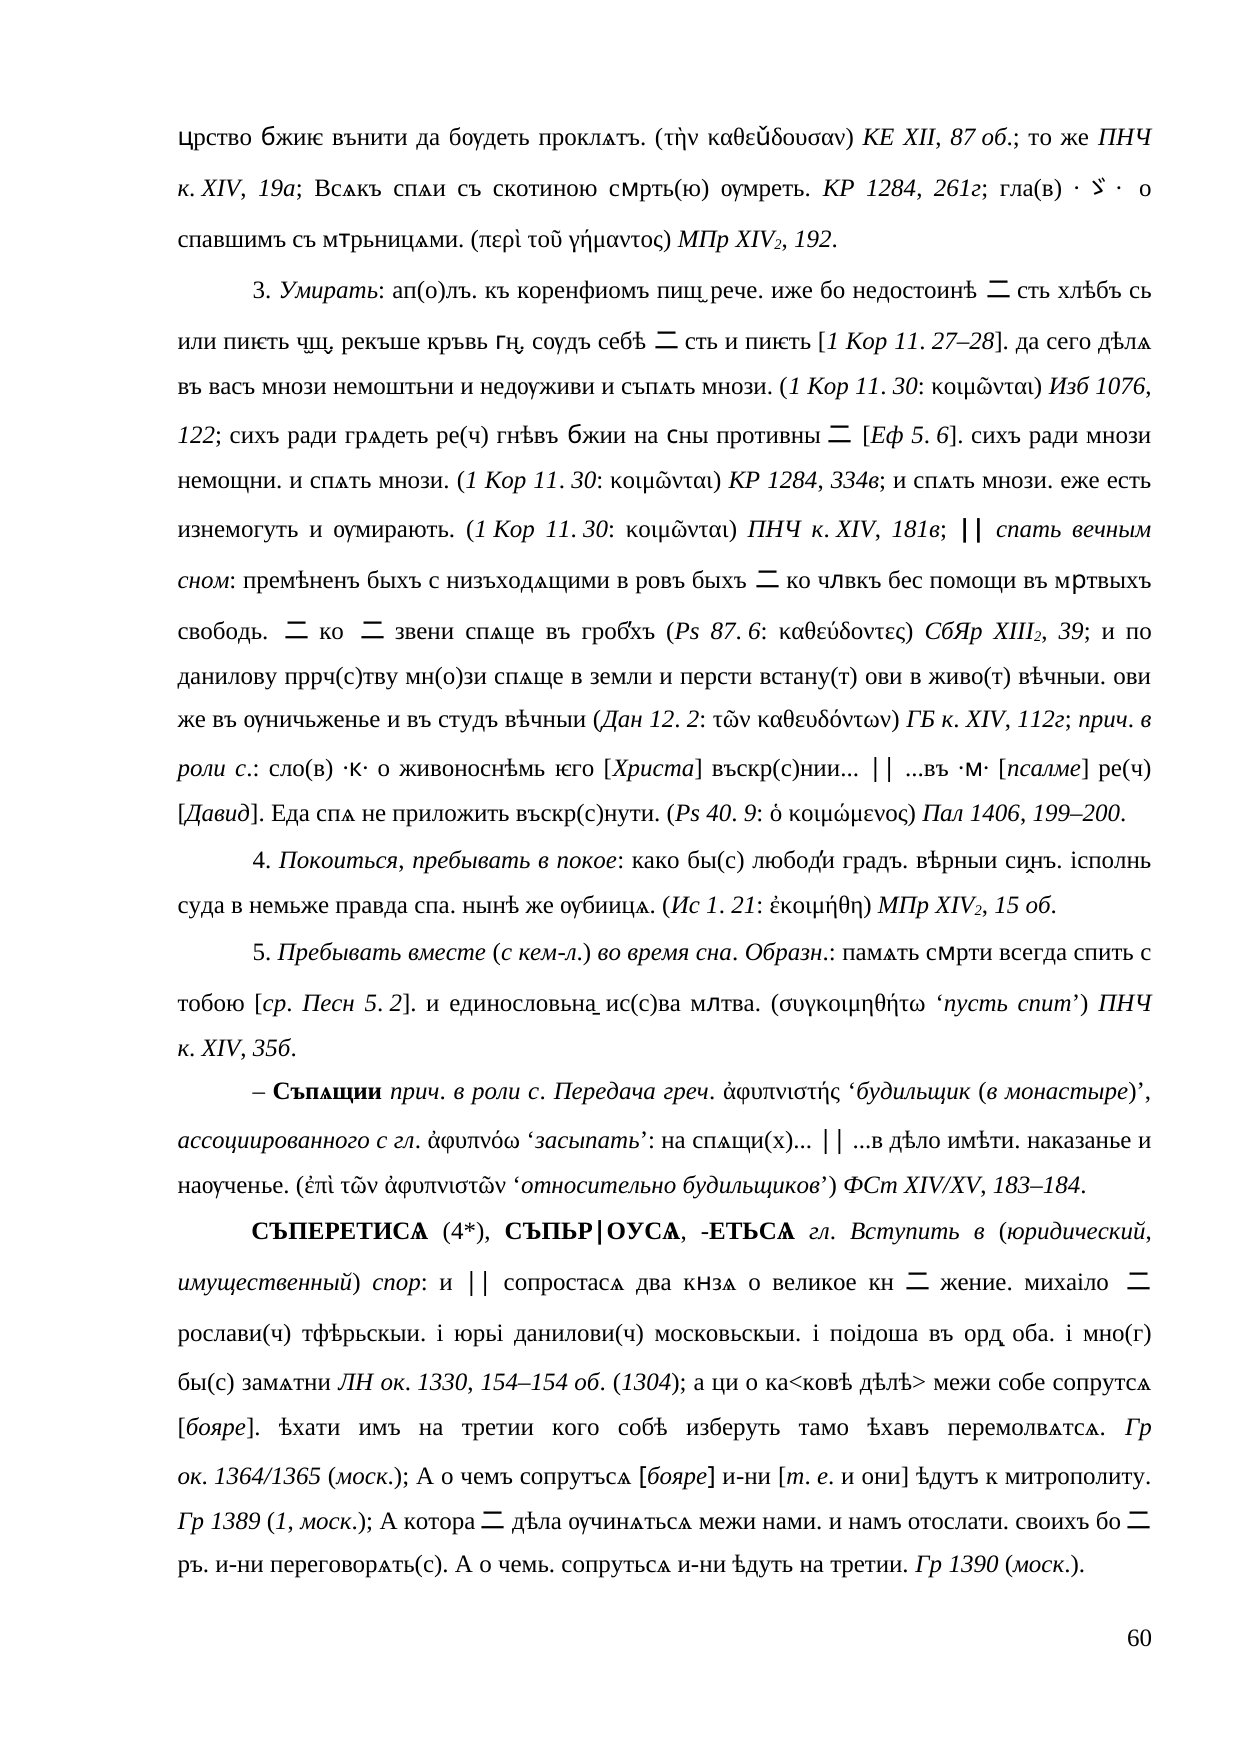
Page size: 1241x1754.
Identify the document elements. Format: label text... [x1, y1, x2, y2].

text 3. Умирать: ап(о)лъ. къ коренфиомъ пиш̫ рече. иже бо недостоинѣ ㆓сть хлѣбъ сь или пиѥть ч̫ш̬. рекъше кръвь гн̬. сѹдъ себѣ ㆓сть и пиѥть [1 Кор 11. 27–28]. да сего дѣлѧ въ васъ мнози немоштьни и недѹживи и съпѧть мнози. (1 Кор 11. 30: κοιμῶνται) Изб 1076, 122; сихъ ради грѧдеть ре(ч) гнѣвъ бжии на сны противны㆓ [Еф 5. 6]. сихъ ради мнози немощни. и спѧть мнози. (1 Кор 11. 30: κοιμῶνται) КР 1284, 334в; и спѧть мнози. еже есть изнемогуть и ѹмирають. (1 Кор 11. 30: κοιμῶνται) ПНЧ к. XIV, 181в; || спать вечным сном: премѣненъ быхъ с низъходѧщими в ровъ быхъ ㆓ко члвкъ бес помощи въ мртвыхъ свободь. ㆓ко ㆓звени спѧще въ гроб̕хъ (Ps 87. 6: καθεύδοντες) СбЯр XIII2, 39; и по данилову пррч(с)тву мн(о)зи спѧще в земли и персти встану(т) ови в живо(т) вѣчныи. ови же въ ѹничьженье и въ студъ вѣчныи (Дан 12. 2: τῶν καθευδόντων) ГБ к. XIV, 112г; прич. в роли с.: сло(в) ∙к∙ о живоноснѣмь ѥго [Христа] въскр(с)нии... || ...въ ∙м∙ [псалме] ре(ч) [Давид]. Еда спѧ не приложить въскр(с)нути. (Ps 40. 9: ὁ κοιμώμενος) Пал 1406, 199‒200. [177, 271, 1152, 827]
text 5. Пребывать вместе (с кем-л.) во время сна. Образн.: памѧть смрти всегда спить с тобою [ср. Песн 5. 2]. и единословьна̱ ис(с)ва млтва. (συγκοιμηθήτω ‘пусть спит’) ПНЧ к. XIV, 35б. [177, 933, 1152, 1061]
text СЪПЕРЕТИсѦ (4*), СъпьР|оусѦ, -етьсѦ гл. Вступить в (юридический, имущественный) спор: и || сопростаcѧ два кнзѧ о великое кн㆓жение. михаіло ㆓рослави(ч) тфѣрьскыи. і юрьі данилови(ч) московьскыи. i поiдоша въ орд̝ оба. i мно(г) бы(с) замѧтни ЛН ок. 1330, 154–154 об. (1304); а ци о ка<ковѣ дѣлѣ> межи собе сопрутcѧ [бояре]. ѣхати имъ на третии кого собѣ изберуть тамо ѣхавъ перемолвѧтсѧ. Гр ок. 1364/1365 (моск.); А о чемъ сопрутъcѧ [бояре] и-ни [т. е. и они] ѣдутъ к митрополиту. Гр 1389 (1, моск.); А котора㆓ дѣла ѹчинѧтьсѧ межи нами. и намъ отослати. своихъ бо㆓ръ. и-ни переговорѧть(с). А о чемь. сопрутьcѧ и-ни ѣдуть на третии. Гр 1390 (моск.). [177, 1213, 1152, 1578]
text ‒ Съпѧщии прич. в роли с. Передача греч. ἀφυπνιστής ‘будильщик (в монастыре)’, ассоциированного с гл. ἀφυπνόω ‘засыпать’: на спѧщи(х)... || ...в дѣло имѣти. наказанье и наѹченье. (ἐπὶ τῶν ἀφυπνιστῶν ‘относительно будильщиков’) ФСт XIV/XV, 183–184. [177, 1076, 1152, 1199]
text 4. Покоиться, пребывать в покое: како бы(с) любод̕и градъ. вѣрныи си̭нъ. iсполнь суда в немьже правда спа. нынѣ же ѹбиицѧ. (Ис 1. 21: ἐκοιμήθη) МПр XIV2, 15 об. [177, 842, 1152, 919]
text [177, 118, 1152, 254]
